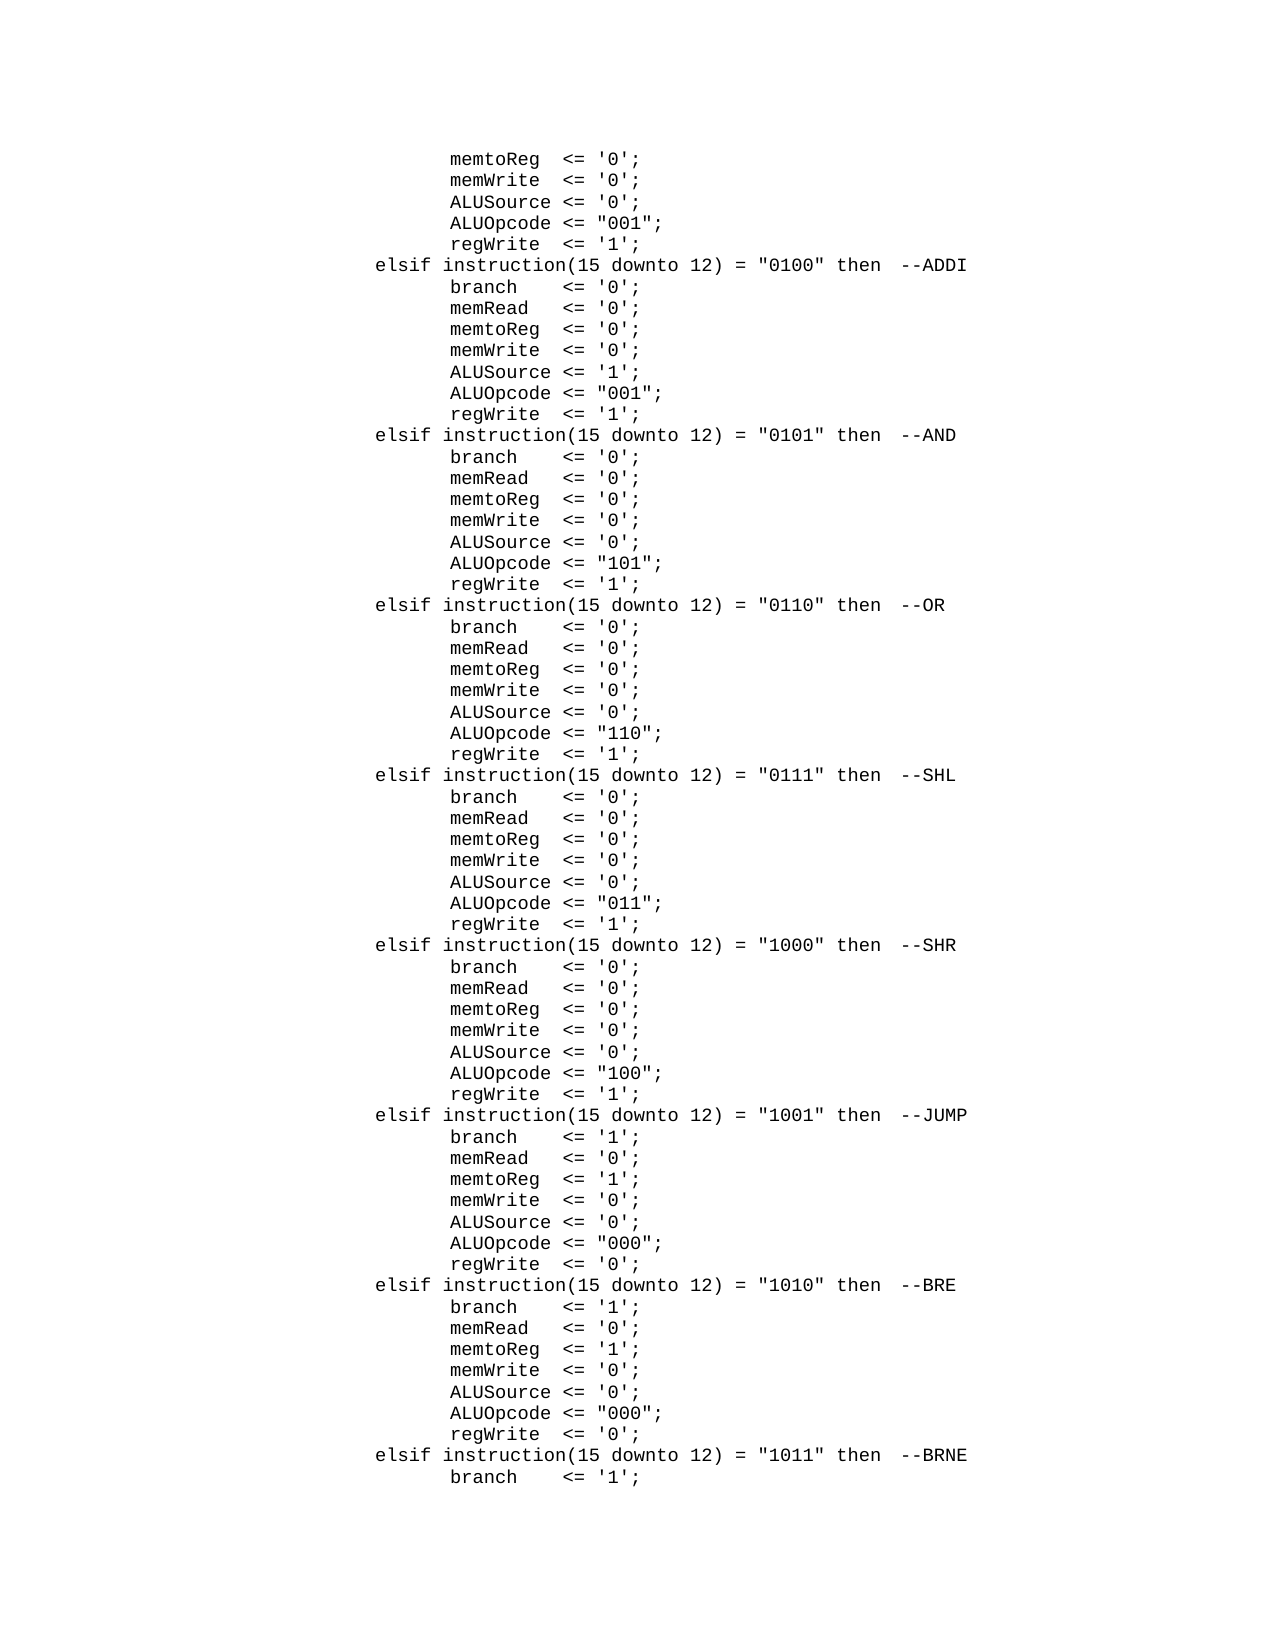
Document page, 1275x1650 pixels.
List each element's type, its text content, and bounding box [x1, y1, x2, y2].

text ALUOpcode <= "011"; [150, 894, 1125, 915]
text branch <= '0'; [150, 957, 1125, 979]
text ALUOpcode <= "110"; [150, 724, 1125, 745]
text elsif instruction(15 downto 12) = "1001" then --JUMP [150, 1106, 1125, 1127]
text elsif instruction(15 downto 12) = "0111" then --SHL [150, 766, 1125, 787]
text branch <= '1'; [150, 1297, 1125, 1319]
text ALUSource <= '0'; [150, 702, 1125, 724]
text elsif instruction(15 downto 12) = "0110" then --OR [150, 596, 1125, 617]
text regWrite <= '0'; [150, 1425, 1125, 1446]
text ALUOpcode <= "000"; [150, 1404, 1125, 1425]
text memWrite <= '0'; [150, 681, 1125, 702]
text memWrite <= '0'; [150, 1191, 1125, 1212]
text memWrite <= '0'; [150, 1021, 1125, 1042]
text regWrite <= '1'; [150, 405, 1125, 426]
text ALUSource <= '1'; [150, 362, 1125, 384]
text memRead <= '0'; [150, 299, 1125, 320]
text regWrite <= '1'; [150, 235, 1125, 256]
text branch <= '1'; [150, 1467, 1125, 1489]
text elsif instruction(15 downto 12) = "0100" then --ADDI [150, 256, 1125, 277]
text memWrite <= '0'; [150, 511, 1125, 532]
text memWrite <= '0'; [150, 171, 1125, 192]
text memtoReg <= '1'; [150, 1340, 1125, 1361]
text memWrite <= '0'; [150, 1361, 1125, 1382]
text ALUOpcode <= "101"; [150, 554, 1125, 575]
text ALUOpcode <= "000"; [150, 1234, 1125, 1255]
text ALUOpcode <= "001"; [150, 384, 1125, 405]
text regWrite <= '1'; [150, 1085, 1125, 1106]
text elsif instruction(15 downto 12) = "0101" then --AND [150, 426, 1125, 447]
text memtoReg <= '0'; [150, 320, 1125, 341]
text memRead <= '0'; [150, 979, 1125, 1000]
text memtoReg <= '1'; [150, 1170, 1125, 1191]
text memRead <= '0'; [150, 639, 1125, 660]
text elsif instruction(15 downto 12) = "1010" then --BRE [150, 1276, 1125, 1297]
text memRead <= '0'; [150, 809, 1125, 830]
text ALUSource <= '0'; [150, 1042, 1125, 1064]
text memRead <= '0'; [150, 469, 1125, 490]
text ALUOpcode <= "100"; [150, 1064, 1125, 1085]
text elsif instruction(15 downto 12) = "1011" then --BRNE [150, 1446, 1125, 1467]
text regWrite <= '1'; [150, 745, 1125, 766]
text memWrite <= '0'; [150, 341, 1125, 362]
text ALUSource <= '0'; [150, 532, 1125, 554]
text memRead <= '0'; [150, 1149, 1125, 1170]
text branch <= '0'; [150, 617, 1125, 639]
text memWrite <= '0'; [150, 851, 1125, 872]
text memtoReg <= '0'; [150, 660, 1125, 681]
text memtoReg <= '0'; [150, 830, 1125, 851]
text regWrite <= '1'; [150, 575, 1125, 596]
text memtoReg <= '0'; [150, 490, 1125, 511]
text regWrite <= '0'; [150, 1255, 1125, 1276]
text ALUSource <= '0'; [150, 192, 1125, 214]
text elsif instruction(15 downto 12) = "1000" then --SHR [150, 936, 1125, 957]
text ALUOpcode <= "001"; [150, 214, 1125, 235]
text memtoReg <= '0'; [150, 1000, 1125, 1021]
text branch <= '0'; [150, 447, 1125, 469]
text ALUSource <= '0'; [150, 1382, 1125, 1404]
text memtoReg <= '0'; [150, 150, 1125, 171]
text branch <= '1'; [150, 1127, 1125, 1149]
text regWrite <= '1'; [150, 915, 1125, 936]
text ALUSource <= '0'; [150, 1212, 1125, 1234]
text branch <= '0'; [150, 277, 1125, 299]
text branch <= '0'; [150, 787, 1125, 809]
text memRead <= '0'; [150, 1319, 1125, 1340]
text ALUSource <= '0'; [150, 872, 1125, 894]
